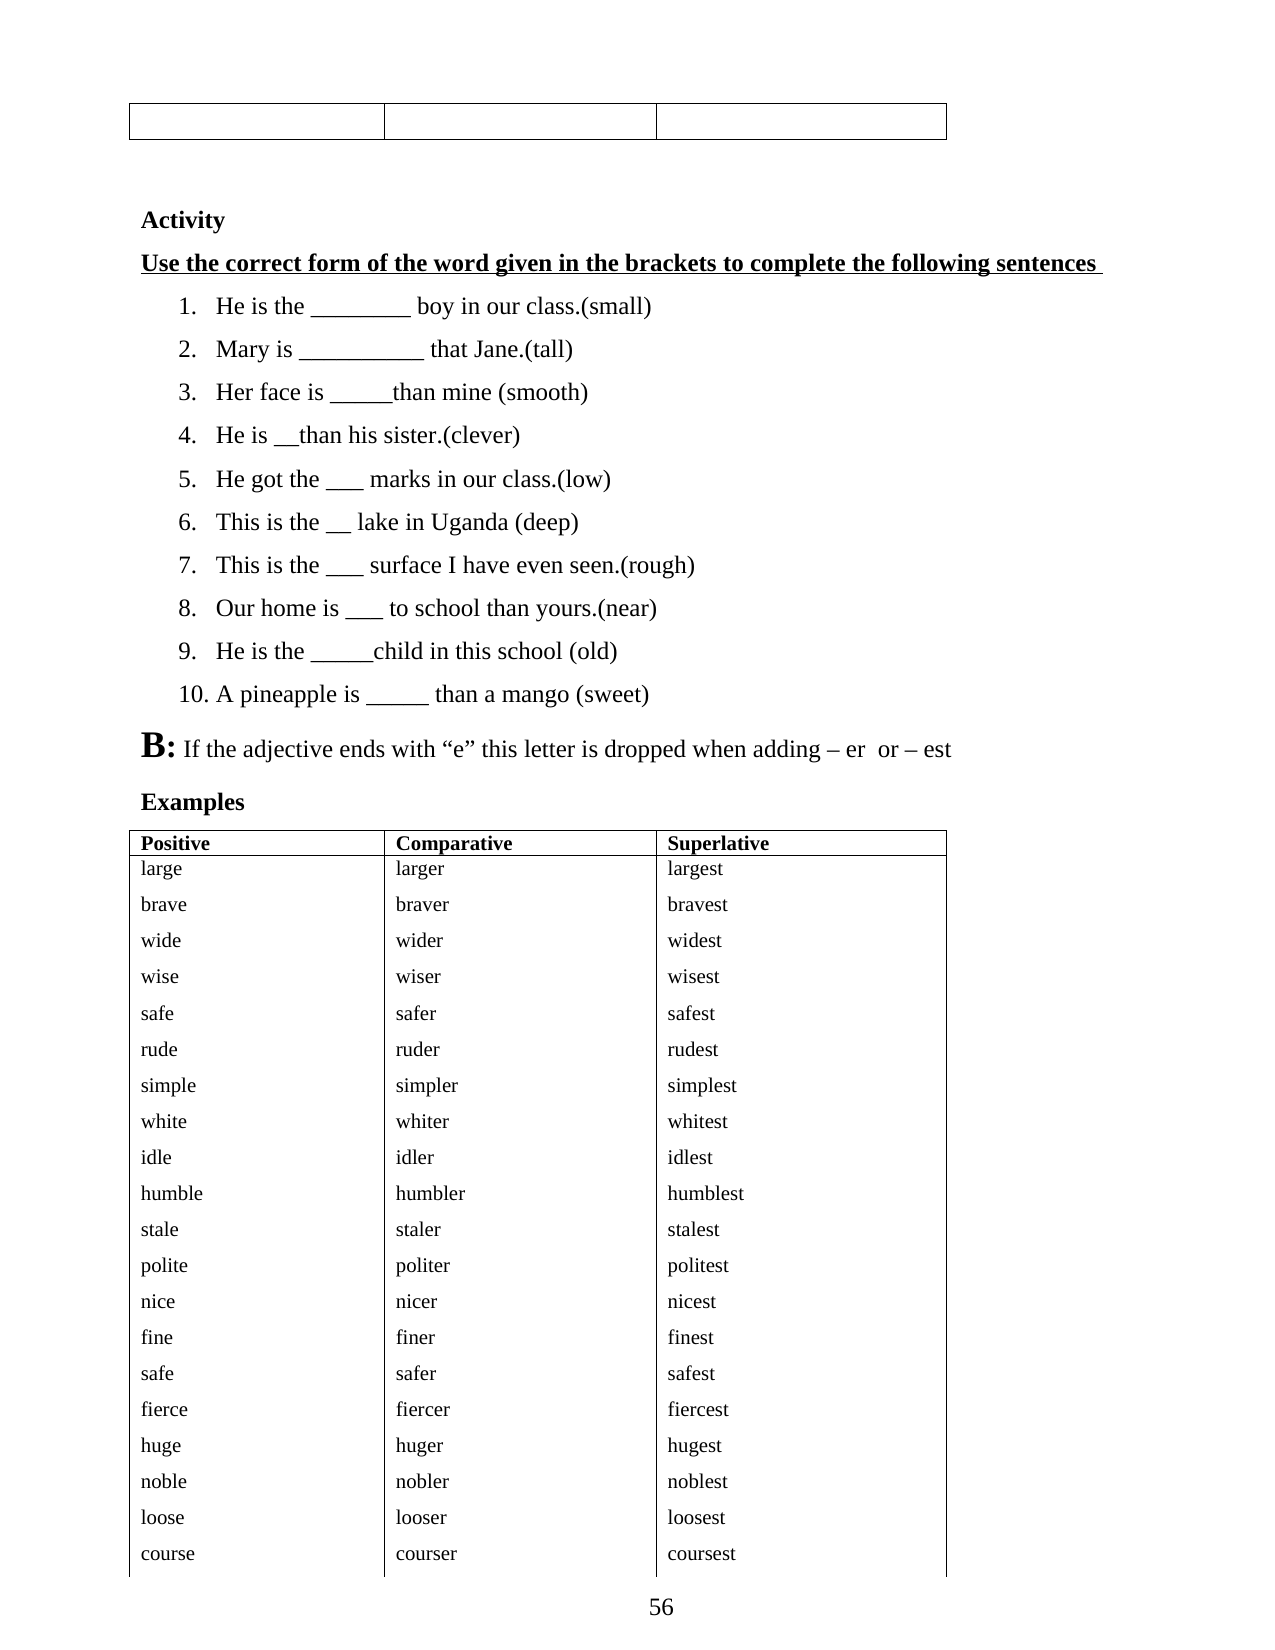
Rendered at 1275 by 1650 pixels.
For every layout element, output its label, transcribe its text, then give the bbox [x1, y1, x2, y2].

list He got the ___ marks in our class.(low) [178, 464, 1181, 492]
text Examples [141, 787, 1181, 816]
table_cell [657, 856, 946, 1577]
list He is the _____child in this school (old) [178, 636, 1181, 665]
list This is the ___ surface I have even seen.(rough) [178, 550, 1181, 579]
text Use the correct form of the word given in the brackets to complete the following sentences [141, 248, 1181, 277]
list A pineapple is _____ than a mango (sweet) [178, 679, 1181, 708]
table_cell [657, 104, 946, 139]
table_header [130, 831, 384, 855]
text Activity [141, 205, 1181, 234]
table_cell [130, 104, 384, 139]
list He is the ________ boy in our class.(small) [178, 291, 1181, 320]
text B: If the adjective ends with “e” this letter is dropped when adding – er or – est [141, 722, 1181, 766]
list Our home is ___ to school than yours.(near) [178, 593, 1181, 622]
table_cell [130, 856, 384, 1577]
list He is __than his sister.(clever) [178, 421, 1181, 449]
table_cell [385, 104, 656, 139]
list Mary is __________ that Jane.(tall) [178, 334, 1181, 363]
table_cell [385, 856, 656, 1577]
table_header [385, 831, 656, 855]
list This is the __ lake in Uganda (deep) [178, 507, 1181, 536]
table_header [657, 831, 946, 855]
list Her face is _____than mine (smooth) [178, 377, 1181, 406]
